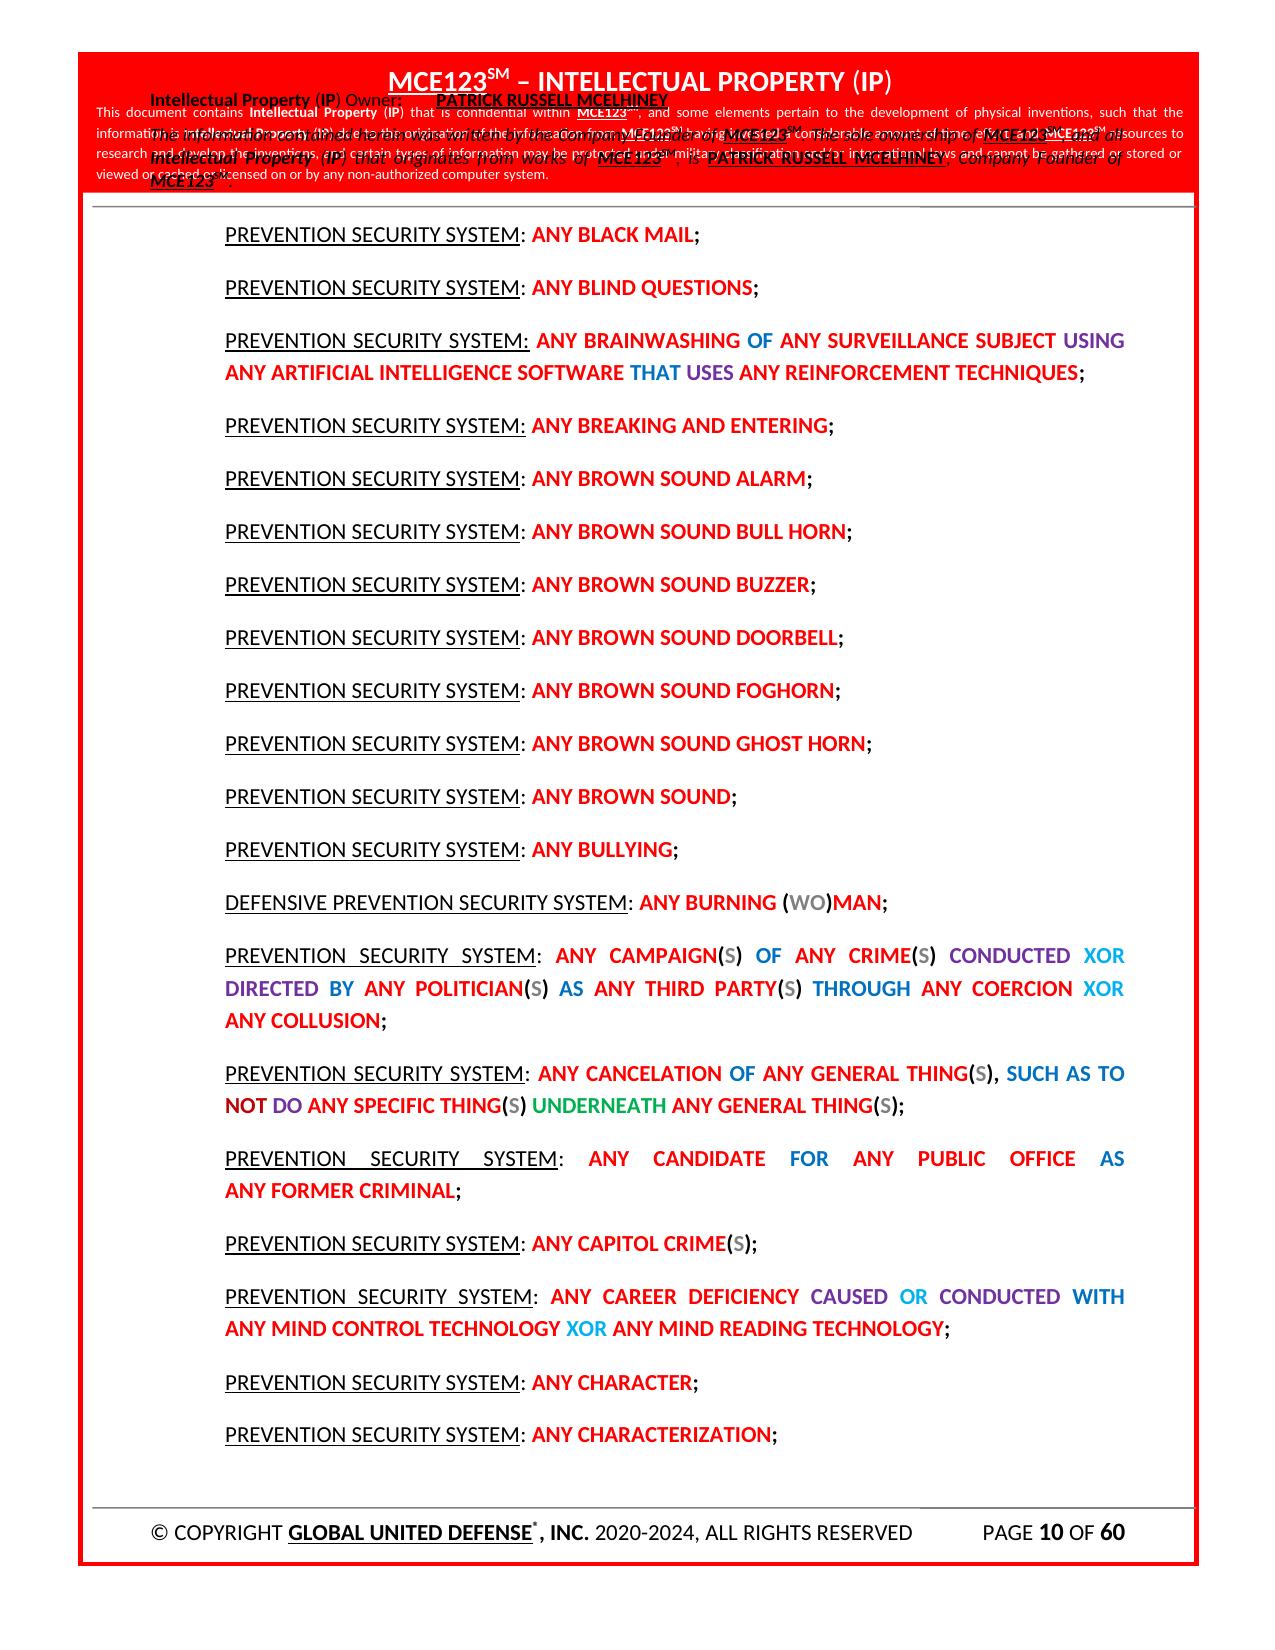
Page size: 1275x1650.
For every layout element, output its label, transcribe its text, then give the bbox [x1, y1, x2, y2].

text PREVENTION SECURITY SYSTEM: ANY BLACK MAIL; [225, 220, 1125, 248]
text PREVENTION SECURITY SYSTEM: ANY BROWN SOUND BUZZER; [225, 570, 1125, 598]
text PREVENTION SECURITY SYSTEM: ANY CANDIDATE FOR ANY PUBLIC OFFICE AS ANY FORMER CRIMINAL; [225, 1144, 1125, 1204]
text PREVENTION SECURITY SYSTEM: ANY BROWN SOUND GHOST HORN; [225, 729, 1125, 757]
text PREVENTION SECURITY SYSTEM: ANY BROWN SOUND FOGHORN; [225, 676, 1125, 704]
text PREVENTION SECURITY SYSTEM: ANY BULLYING; [225, 836, 1125, 863]
text PREVENTION SECURITY SYSTEM: ANY BLIND QUESTIONS; [225, 273, 1125, 301]
text PREVENTION SECURITY SYSTEM: ANY CAREER DEFICIENCY CAUSED OR CONDUCTED WITH ANY MIND CONTROL TECHNOLOGY XOR ANY MIND READING TECHNOLOGY; [225, 1282, 1125, 1343]
text PREVENTION SECURITY SYSTEM: ANY CANCELATION OF ANY GENERAL THING(S), SUCH AS TO NOT DO ANY SPECIFIC THING(S) UNDERNEATH ANY GENERAL THING(S); [225, 1059, 1125, 1119]
text PREVENTION SECURITY SYSTEM: ANY BROWN SOUND; [225, 782, 1125, 811]
text PREVENTION SECURITY SYSTEM: ANY BROWN SOUND DOORBELL; [225, 623, 1125, 651]
text PREVENTION SECURITY SYSTEM: ANY BREAKING AND ENTERING; [225, 411, 1125, 439]
text PREVENTION SECURITY SYSTEM: ANY BROWN SOUND ALARM; [225, 464, 1125, 492]
text PREVENTION SECURITY SYSTEM: ANY BROWN SOUND BULL HORN; [225, 517, 1125, 545]
text PREVENTION SECURITY SYSTEM: ANY CHARACTER; [225, 1368, 1125, 1396]
text DEFENSIVE PREVENTION SECURITY SYSTEM: ANY BURNING (WO)MAN; [225, 888, 1125, 917]
text PREVENTION SECURITY SYSTEM: ANY BRAINWASHING OF ANY SURVEILLANCE SUBJECT USING ANY ARTIFICIAL INTELLIGENCE SOFTWARE THAT USES ANY REINFORCEMENT TECHNIQUES; [225, 326, 1125, 386]
text PREVENTION SECURITY SYSTEM: ANY CAPITOL CRIME(S); [225, 1229, 1125, 1257]
text PREVENTION SECURITY SYSTEM: ANY CAMPAIGN(S) OF ANY CRIME(S) CONDUCTED XOR DIRECTED BY ANY POLITICIAN(S) AS ANY THIRD PARTY(S) THROUGH ANY COERCION XOR ANY COLLUSION; [225, 942, 1125, 1034]
text PREVENTION SECURITY SYSTEM: ANY CHARACTERIZATION; [225, 1421, 1125, 1449]
